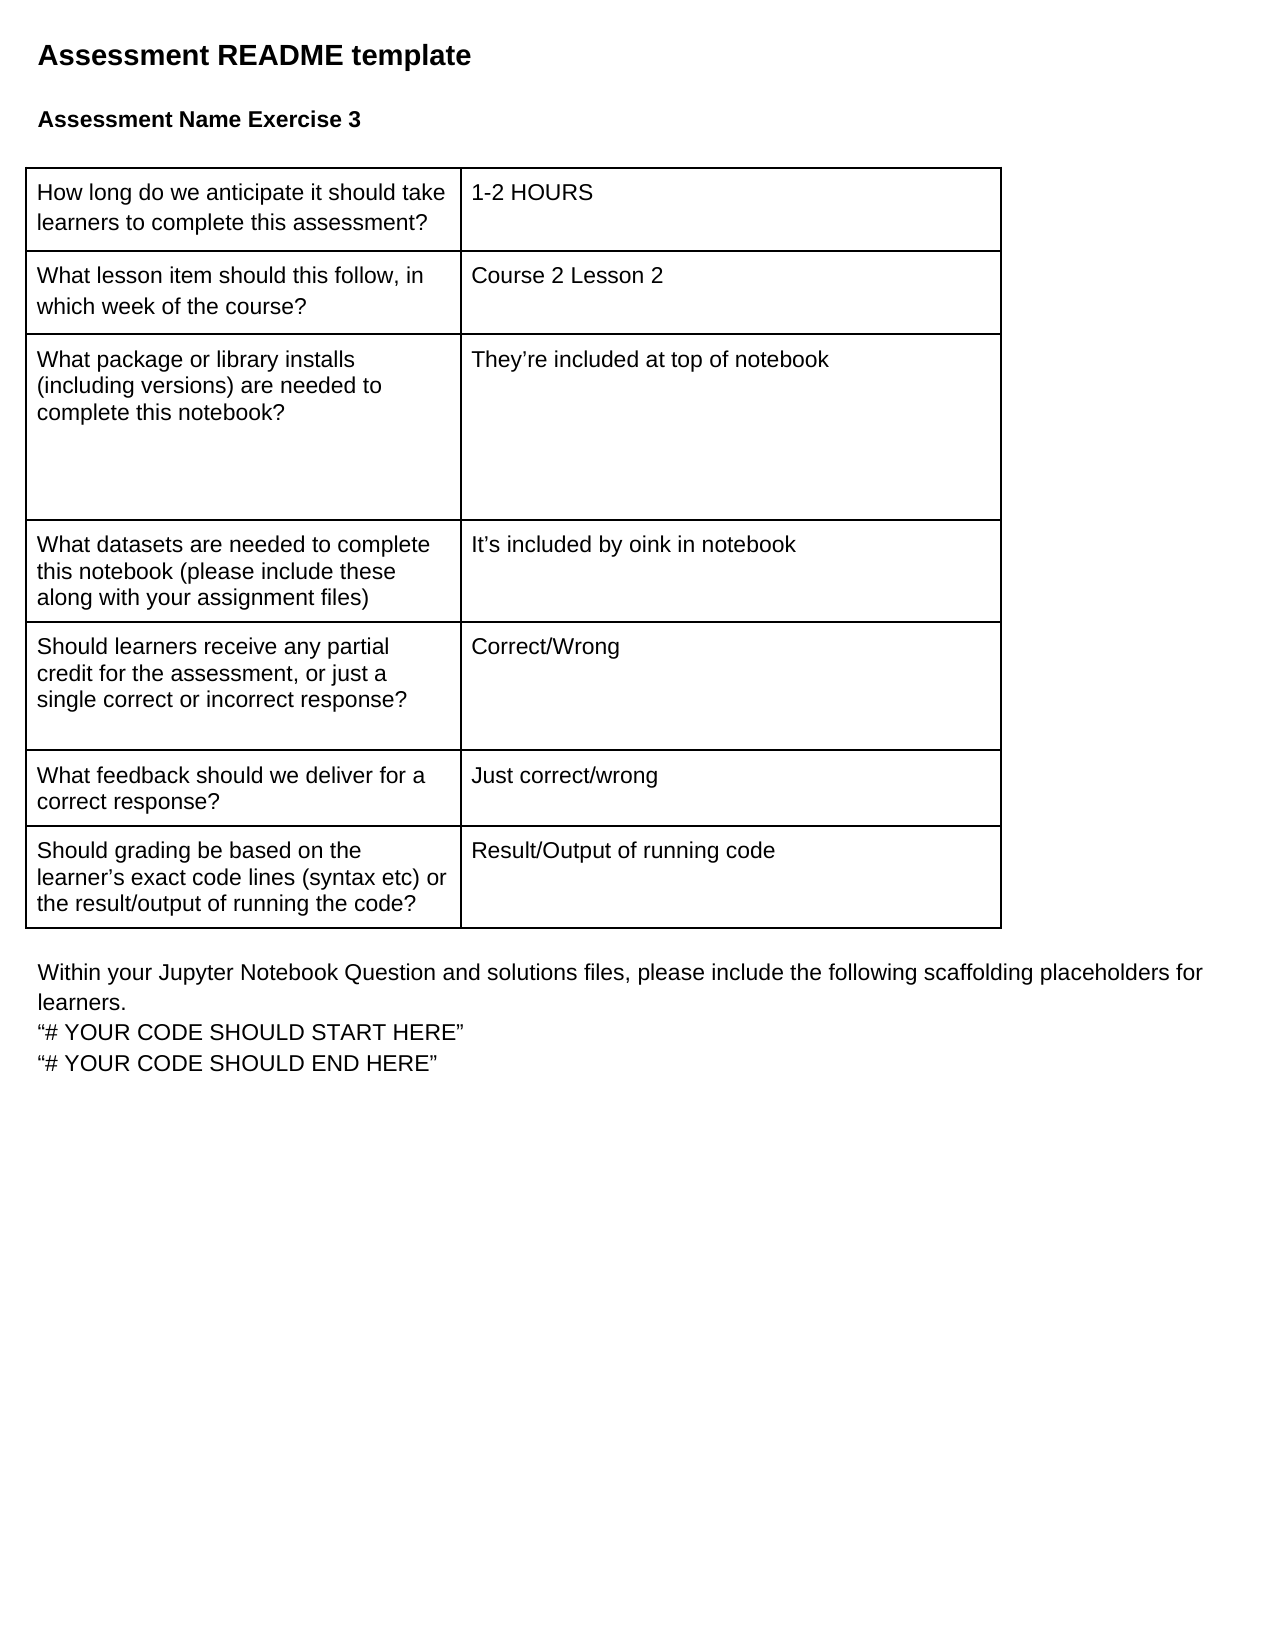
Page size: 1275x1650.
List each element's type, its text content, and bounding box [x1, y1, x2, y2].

table_cell What datasets are needed to complete this notebook (please include these along with your assignment files) [27, 521, 460, 621]
table_cell Course 2 Lesson 2 [462, 252, 1000, 333]
table_cell Should grading be based on the learner’s exact code lines (syntax etc) or the result/output of running the code? [27, 827, 460, 927]
text Within your Jupyter Notebook Question and solutions files, please include the following scaffolding placeholders for learners. [37, 959, 1237, 1016]
text Assessment Name Exercise 3 [37, 106, 1237, 133]
table_header How long do we anticipate it should take learners to complete this assessment? [27, 169, 460, 250]
table_cell Just correct/wrong [462, 751, 1000, 825]
table_cell What package or library installs (including versions) are needed to complete this notebook? [27, 335, 460, 519]
table_cell What feedback should we deliver for a correct response? [27, 751, 460, 825]
table_cell Result/Output of running code [462, 827, 1000, 927]
table_cell What lesson item should this follow, in which week of the course? [27, 252, 460, 333]
text “# YOUR CODE SHOULD START HERE” [37, 1019, 1237, 1046]
table_cell They’re included at top of notebook [462, 335, 1000, 519]
text “# YOUR CODE SHOULD END HERE” [37, 1049, 1237, 1076]
table_cell It’s included by oink in notebook [462, 521, 1000, 621]
table_cell Should learners receive any partial credit for the assessment, or just a single correct or incorrect response? [27, 623, 460, 749]
table_header 1-2 HOURS [462, 169, 1000, 250]
table_cell Correct/Wrong [462, 623, 1000, 749]
text Assessment README template [37, 37, 1237, 71]
